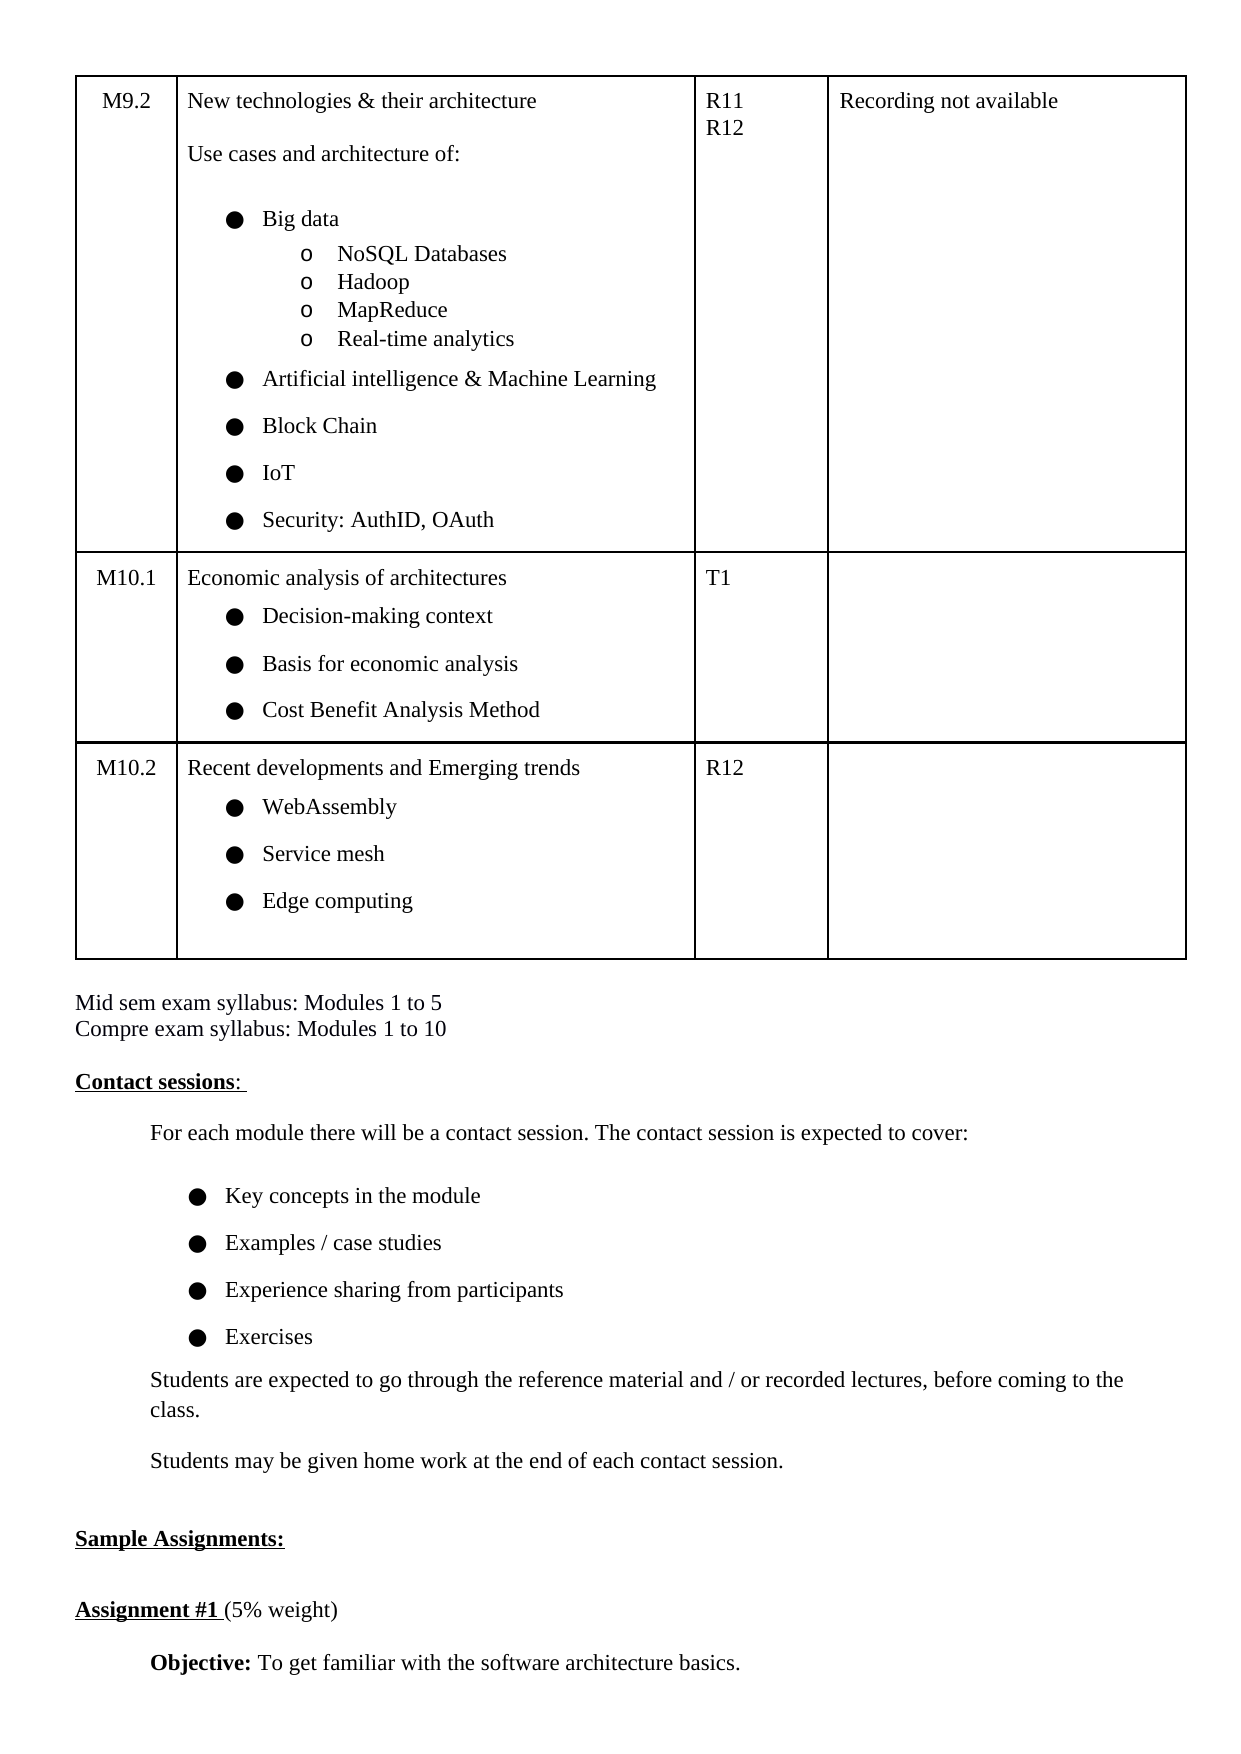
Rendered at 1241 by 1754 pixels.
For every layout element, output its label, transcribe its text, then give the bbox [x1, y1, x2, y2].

table_cell M9.2 [77, 77, 176, 551]
list Exercises [187, 1311, 1165, 1358]
text Mid sem exam syllabus: Modules 1 to 5 [75, 989, 1084, 1015]
table_cell Economic analysis of architectures Decision-making context Basis for economic analysis Cost Benefit Analysis Method [178, 553, 694, 741]
text Contact sessions: [75, 1068, 1165, 1094]
table_cell Recent developments and Emerging trends WebAssembly Service mesh Edge computing [178, 744, 694, 958]
list Experience sharing from participants [187, 1264, 1165, 1311]
text Compre exam syllabus: Modules 1 to 10 [75, 1015, 1084, 1041]
text Students may be given home work at the end of each contact session. [150, 1447, 1165, 1474]
table_cell [829, 553, 1185, 741]
table_cell [829, 744, 1185, 958]
text For each module there will be a contact session. The contact session is expected to cover: [150, 1119, 1165, 1145]
text Objective: To get familiar with the software architecture basics. [150, 1649, 1165, 1675]
list Key concepts in the module [187, 1170, 1165, 1217]
table_cell M10.2 [77, 744, 176, 958]
list Examples / case studies [187, 1217, 1165, 1264]
table_cell R12 [696, 744, 827, 958]
text Students are expected to go through the reference material and / or recorded lectures, before coming to the class. [150, 1366, 1165, 1423]
table_cell New technologies & their architecture Use cases and architecture of: Big data NoSQL Databases Hadoop MapReduce Real-time analytics Artificial intelligence & Machine Learning Block Chain IoT Security: AuthID, OAuth [178, 77, 694, 551]
text Assignment #1 (5% weight) [75, 1596, 1165, 1623]
table_cell T1 [696, 553, 827, 741]
table_cell R11 R12 [696, 77, 827, 551]
table_cell M10.1 [77, 553, 176, 741]
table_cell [829, 77, 1185, 551]
text Sample Assignments: [75, 1525, 1165, 1551]
